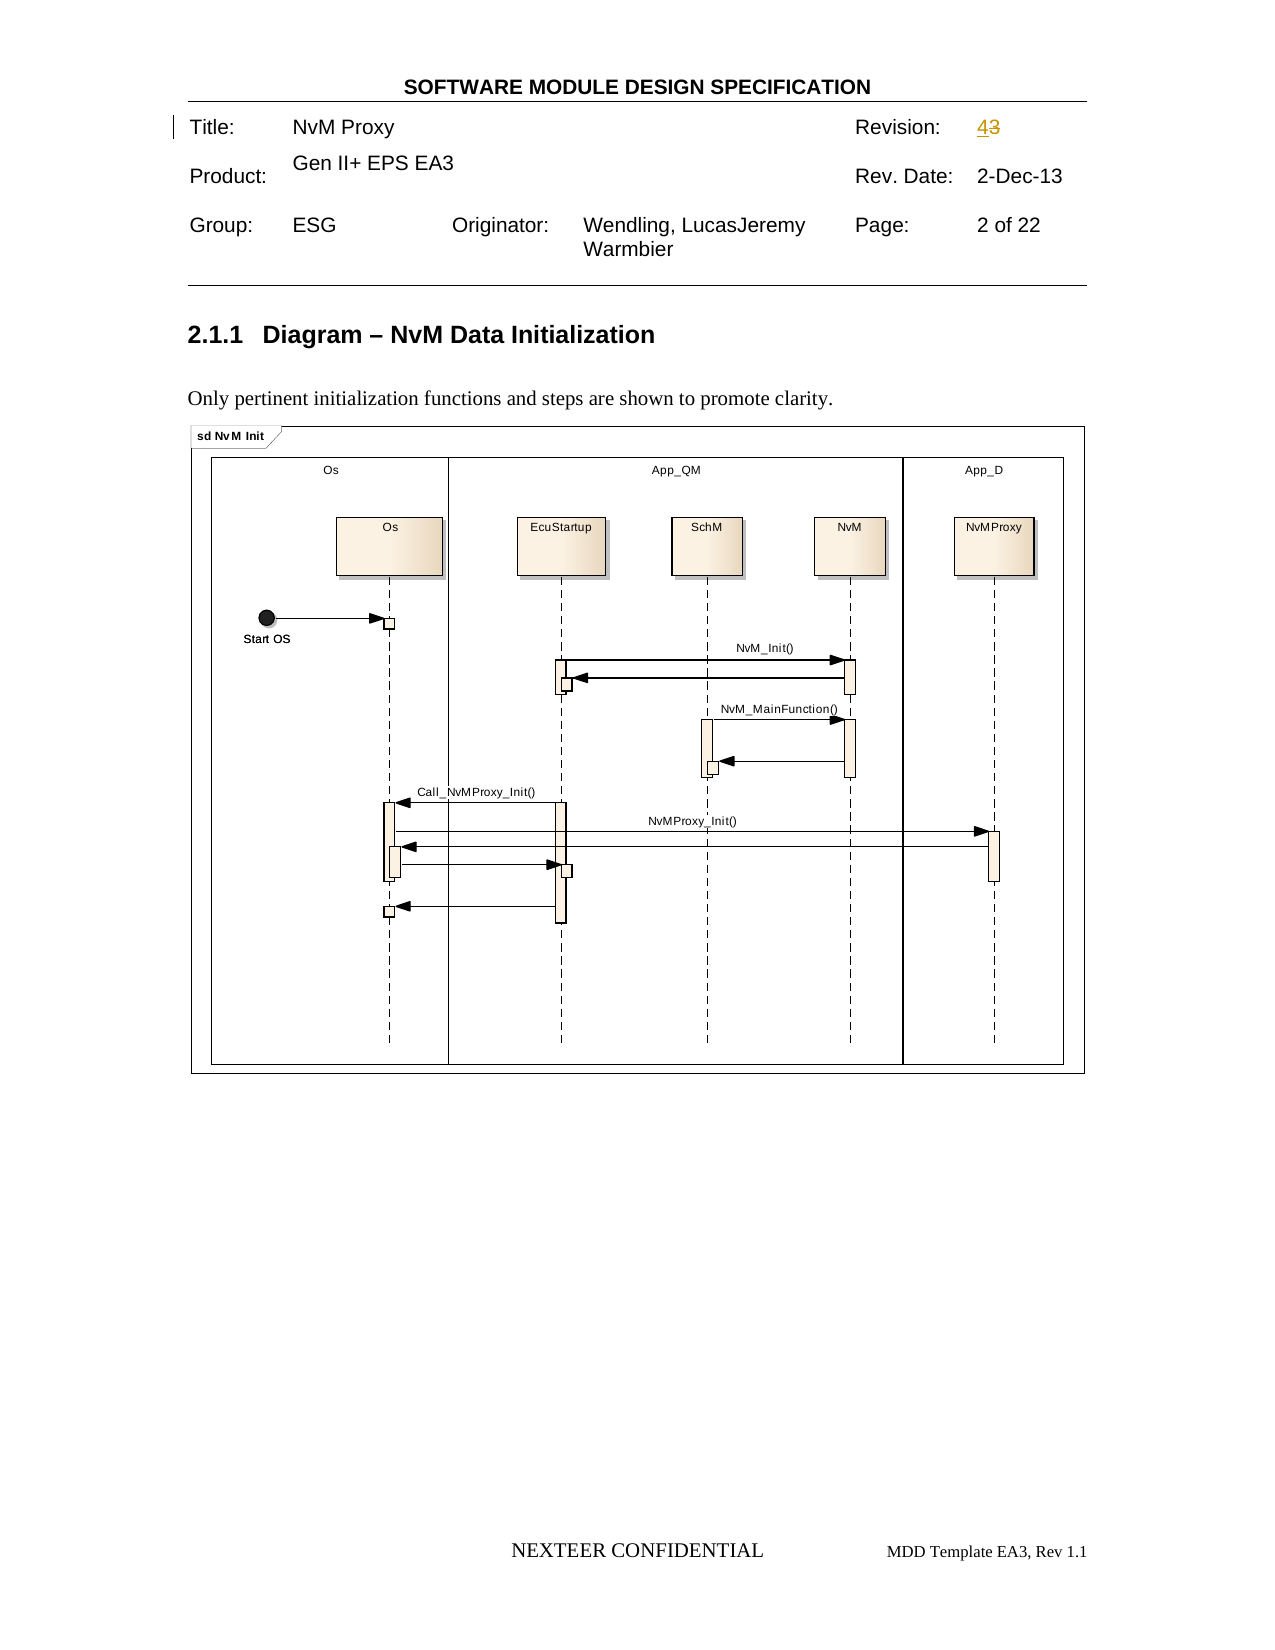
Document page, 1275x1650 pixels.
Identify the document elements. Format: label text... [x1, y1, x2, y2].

text Only pertinent initialization functions and steps are shown to promote clarity. [187, 386, 1087, 409]
subtitle Diagram – NvM Data Initialization [187, 320, 1087, 349]
